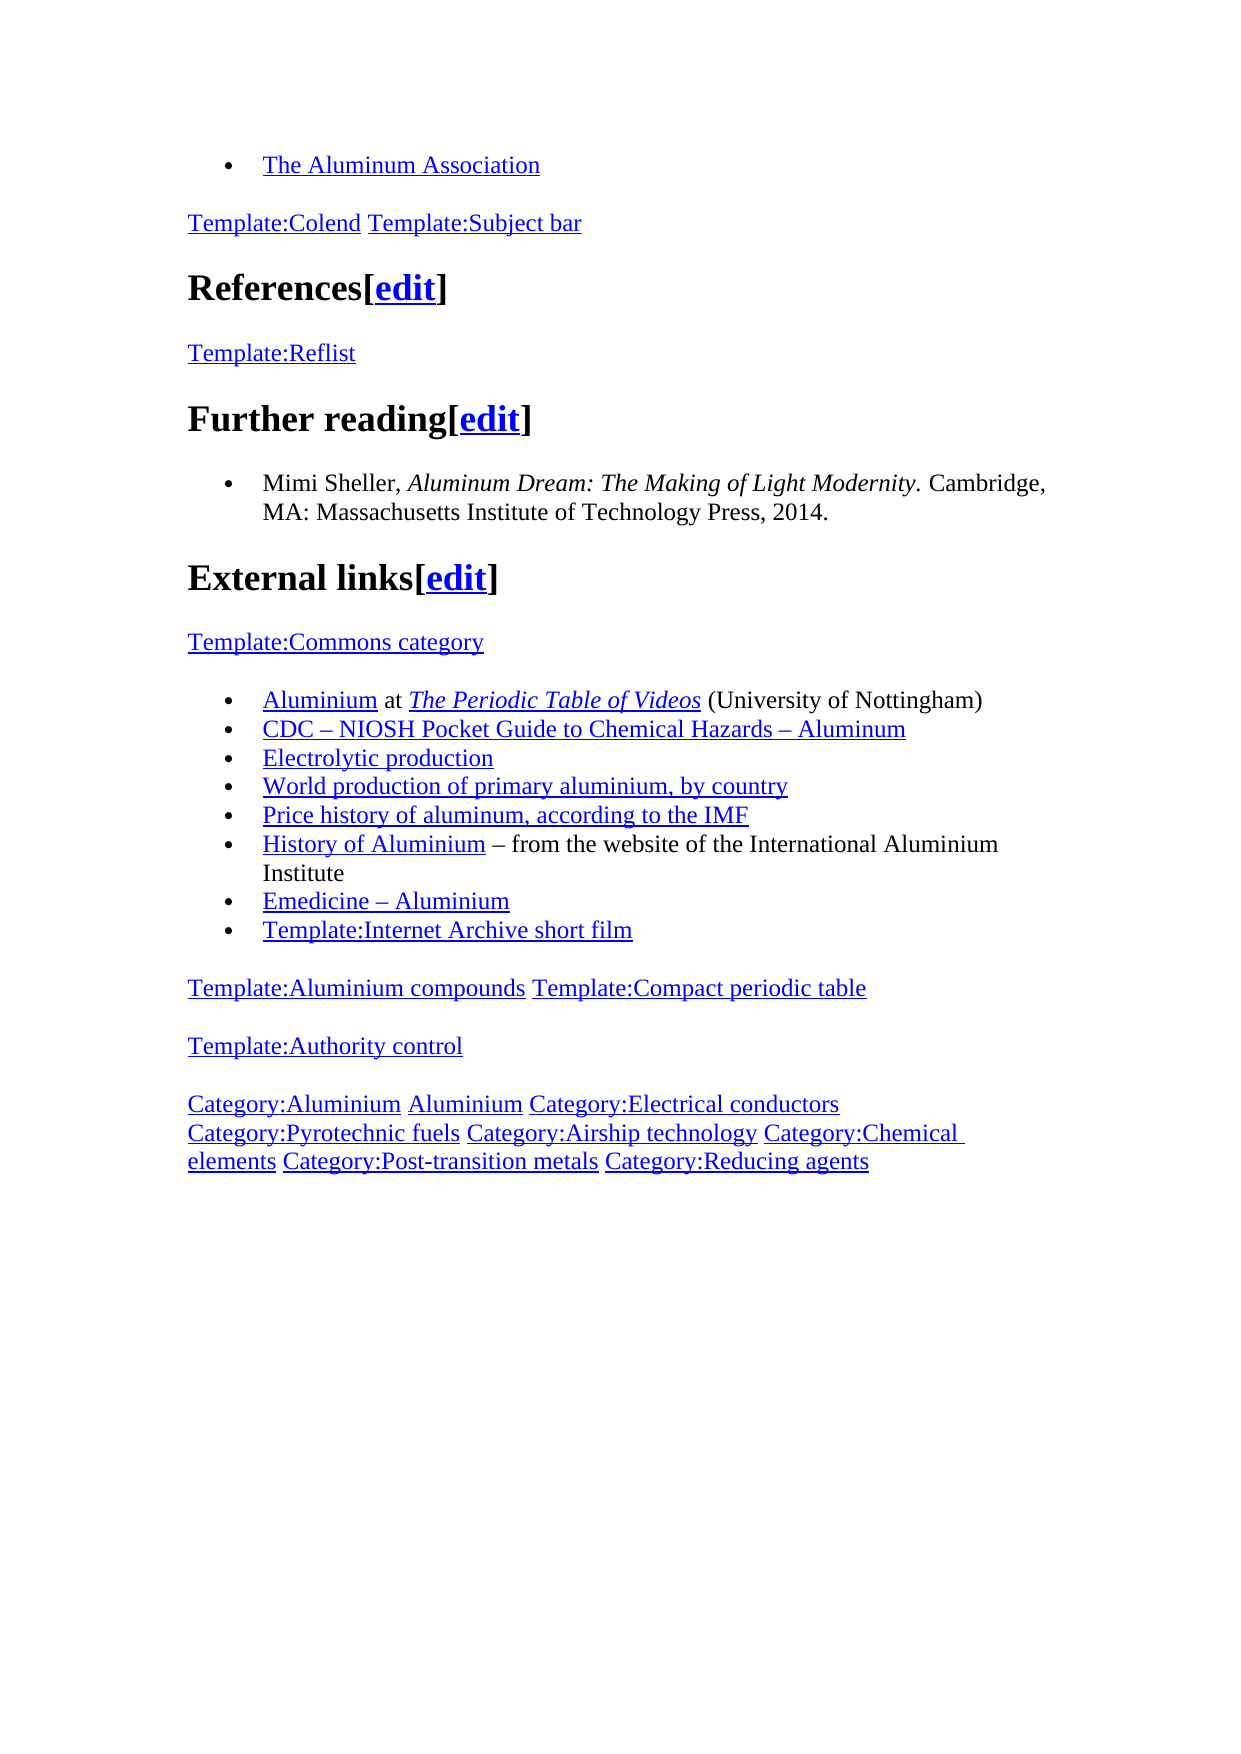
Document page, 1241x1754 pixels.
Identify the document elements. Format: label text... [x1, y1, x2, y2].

text Category:Aluminium Aluminium Category:Electrical conductors Category:Pyrotechnic fuels Category:Airship technology Category:Chemical elements Category:Post-transition metals Category:Reducing agents [187, 1089, 1053, 1175]
list Mimi Sheller, Aluminum Dream: The Making of Light Modernity. Cambridge, MA: Massachusetts Institute of Technology Press, 2014. [225, 468, 1053, 526]
subtitle Further reading[edit] [187, 396, 1053, 439]
list Emedicine – Aluminium [225, 886, 1053, 915]
list World production of primary aluminium, by country [225, 771, 1053, 800]
subtitle External links[edit] [187, 555, 1053, 598]
subtitle References[edit] [187, 266, 1053, 309]
list CDC – NIOSH Pocket Guide to Chemical Hazards – Aluminum [225, 714, 1053, 743]
text Template:Colend Template:Subject bar [187, 208, 1053, 237]
list History of Aluminium – from the website of the International Aluminium Institute [225, 829, 1053, 886]
text Template:Authority control [187, 1031, 1053, 1060]
list Template:Internet Archive short film [225, 915, 1053, 944]
text Template:Commons category [187, 627, 1053, 656]
list The Aluminum Association [225, 150, 1053, 179]
text Template:Aluminium compounds Template:Compact periodic table [187, 973, 1053, 1002]
text Template:Reflist [187, 338, 1053, 367]
list Price history of aluminum, according to the IMF [225, 800, 1053, 829]
list Aluminium at The Periodic Table of Videos (University of Nottingham) [225, 685, 1053, 714]
list Electrolytic production [225, 743, 1053, 771]
